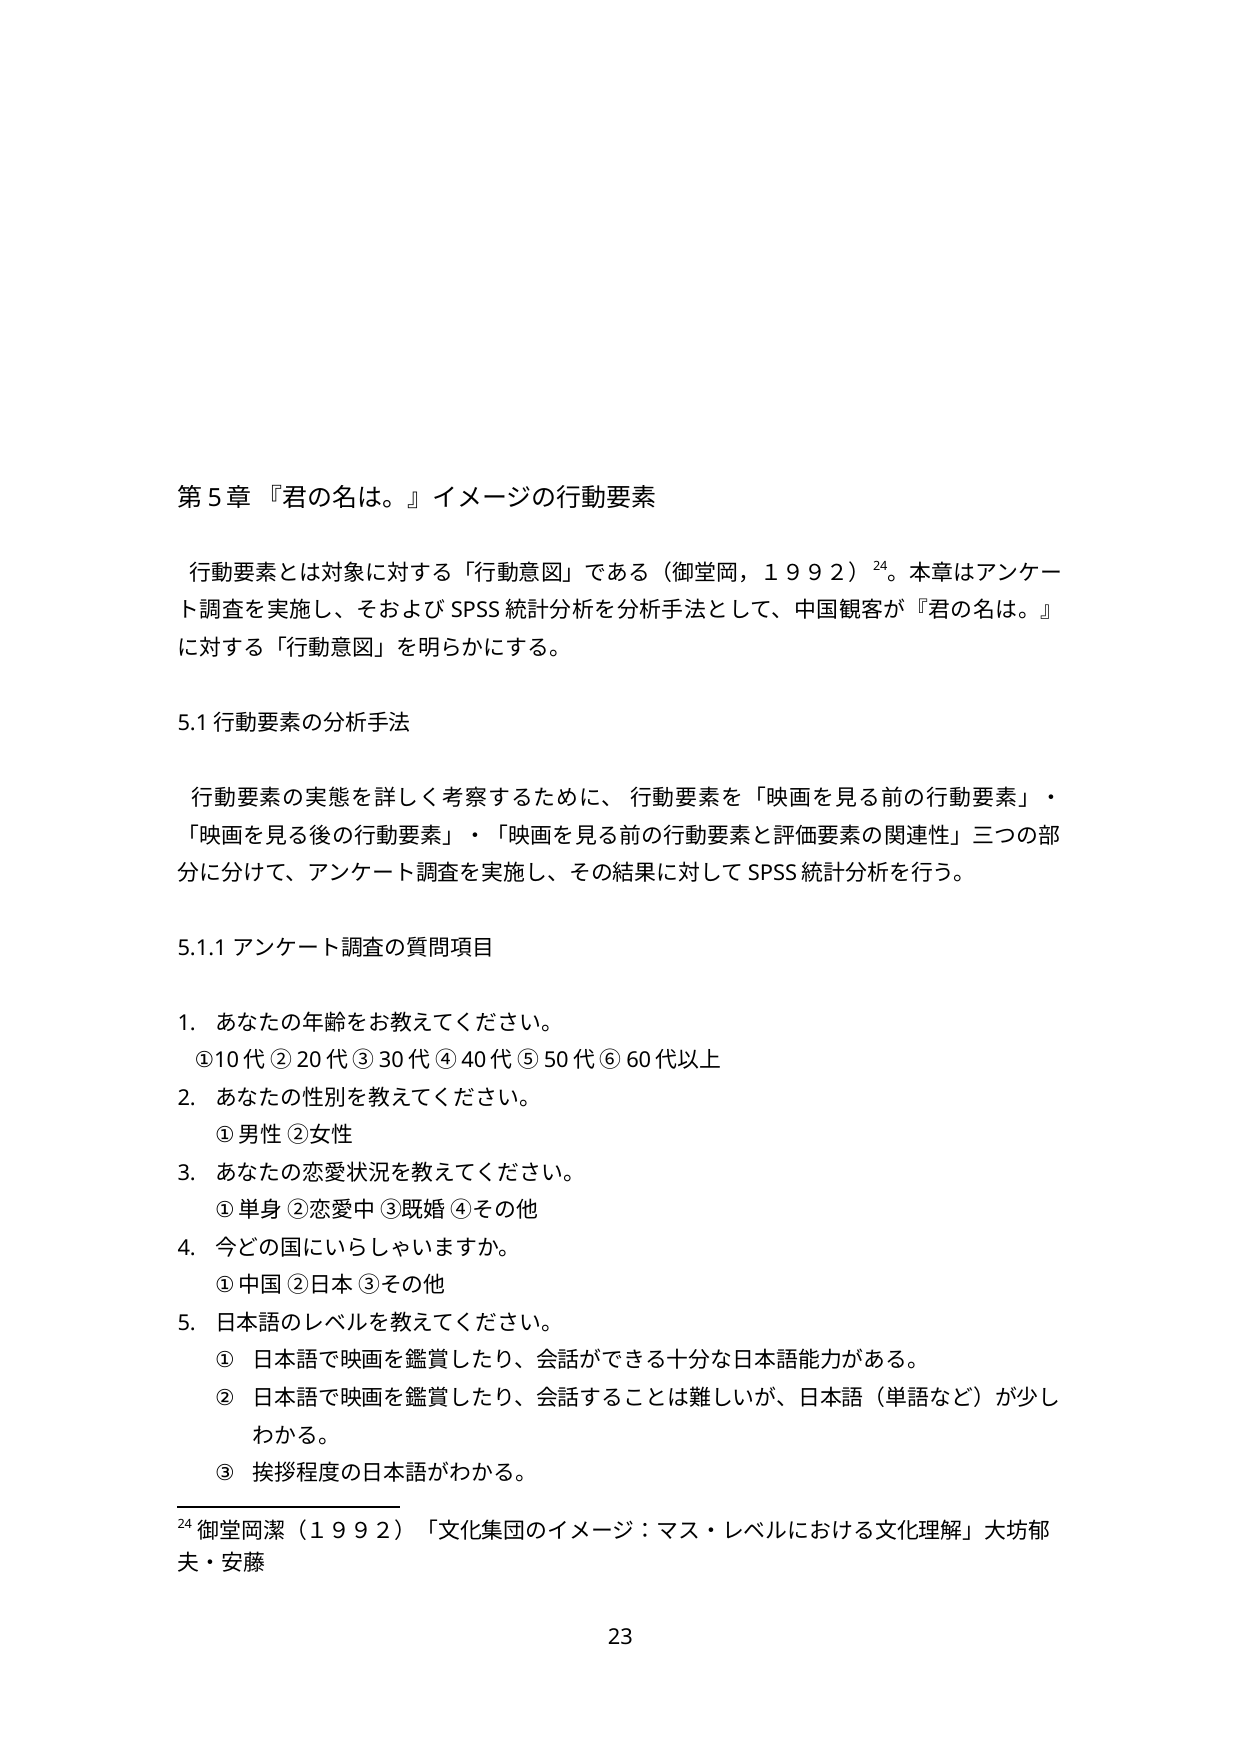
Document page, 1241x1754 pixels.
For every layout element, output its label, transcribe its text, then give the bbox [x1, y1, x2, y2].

list 日本語で映画を鑑賞したり、会話ができる十分な日本語能力がある。 [215, 1340, 1063, 1377]
text ①単身 ②恋愛中 ③既婚 ④その他 [215, 1190, 1063, 1227]
list 日本語で映画を鑑賞したり、会話することは難しいが、日本語（単語など）が少しわかる。 [215, 1377, 1063, 1452]
text ①10代 ②20代 ③30代 ④40代 ⑤50代 ⑥60代以上 [177, 1040, 1063, 1077]
list あなたの年齢をお教えてください。 [177, 1002, 1063, 1040]
text 行動要素とは対象に対する「行動意図」である（御堂岡，１９９２）。本章はアンケート調査を実施し、そおよびSPSS統計分析を分析手法として、中国観客が『君の名は。』に対する「行動意図」を明らかにする。 [177, 552, 1063, 665]
subtitle 第5章 『君の名は。』イメージの行動要素 [177, 477, 1063, 515]
list 挨拶程度の日本語がわかる。 [215, 1452, 1063, 1490]
list 日本語のレベルを教えてください。 [177, 1302, 1063, 1340]
text ①男性 ②女性 [215, 1115, 1063, 1152]
list あなたの性別を教えてください。 [177, 1077, 1063, 1115]
text 5.1.1 アンケート調査の質問項目 [177, 927, 1063, 965]
text 行動要素の実態を詳しく考察するために、 行動要素を「映画を見る前の行動要素」・「映画を見る後の行動要素」・「映画を見る前の行動要素と評価要素の関連性」三つの部分に分けて、アンケート調査を実施し、その結果に対してSPSS統計分析を行う。 [177, 777, 1063, 890]
list 今どの国にいらしゃいますか。 [177, 1227, 1063, 1265]
subtitle 5.1 行動要素の分析手法 [177, 702, 1063, 740]
text ①中国 ②日本 ③その他 [215, 1265, 1063, 1302]
list あなたの恋愛状況を教えてください。 [177, 1152, 1063, 1190]
